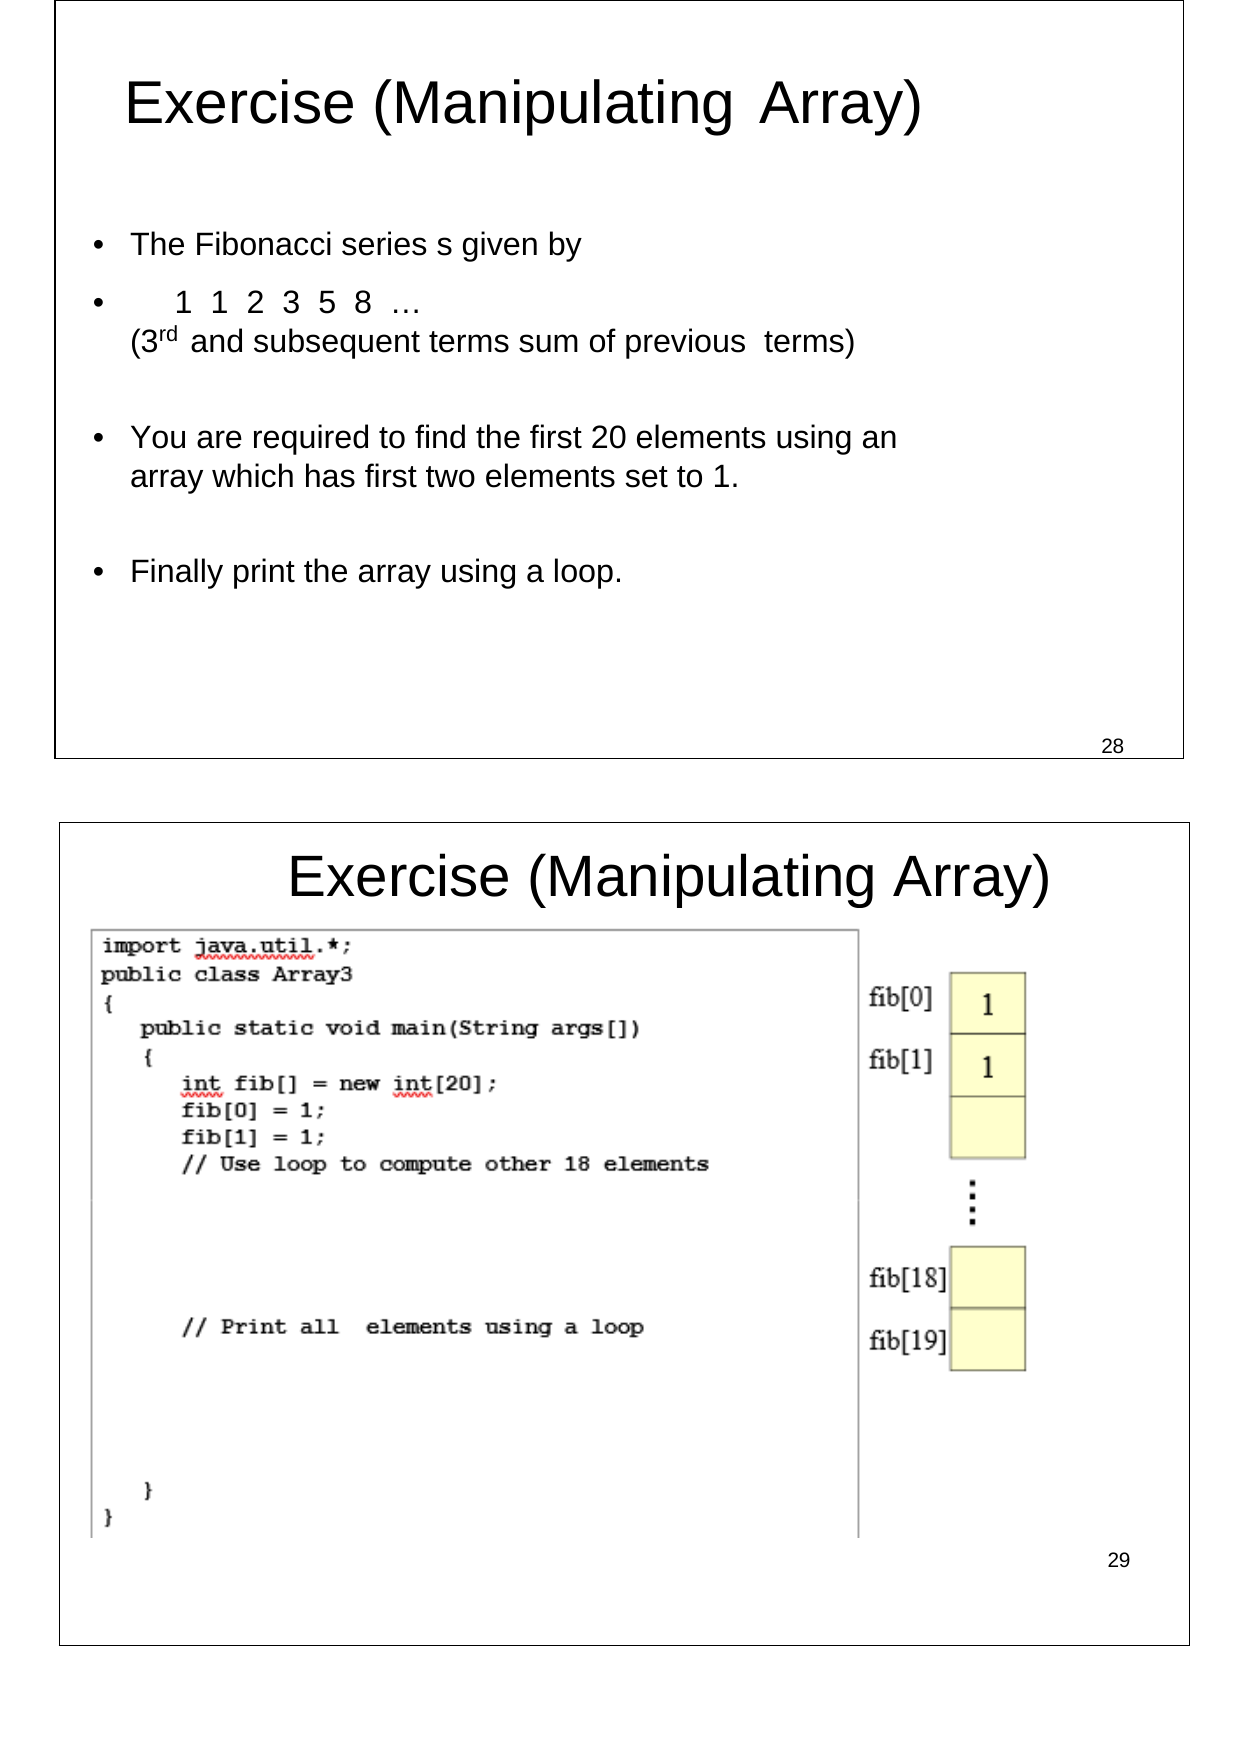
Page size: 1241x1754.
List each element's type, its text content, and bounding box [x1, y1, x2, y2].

table_header Exercise (Manipulating Array) 29 [60, 823, 1189, 1645]
table_header Exercise (Manipulating Array) The Fibonacci series s given by 1 1 2 3 5 8 … (3rd and subsequent terms sum of previous terms) You are required to find the first 20 elements using an array which has first two elements set to 1. Finally print the array using a loop. 28 [56, 1, 1183, 758]
picture [70, 908, 1058, 1538]
